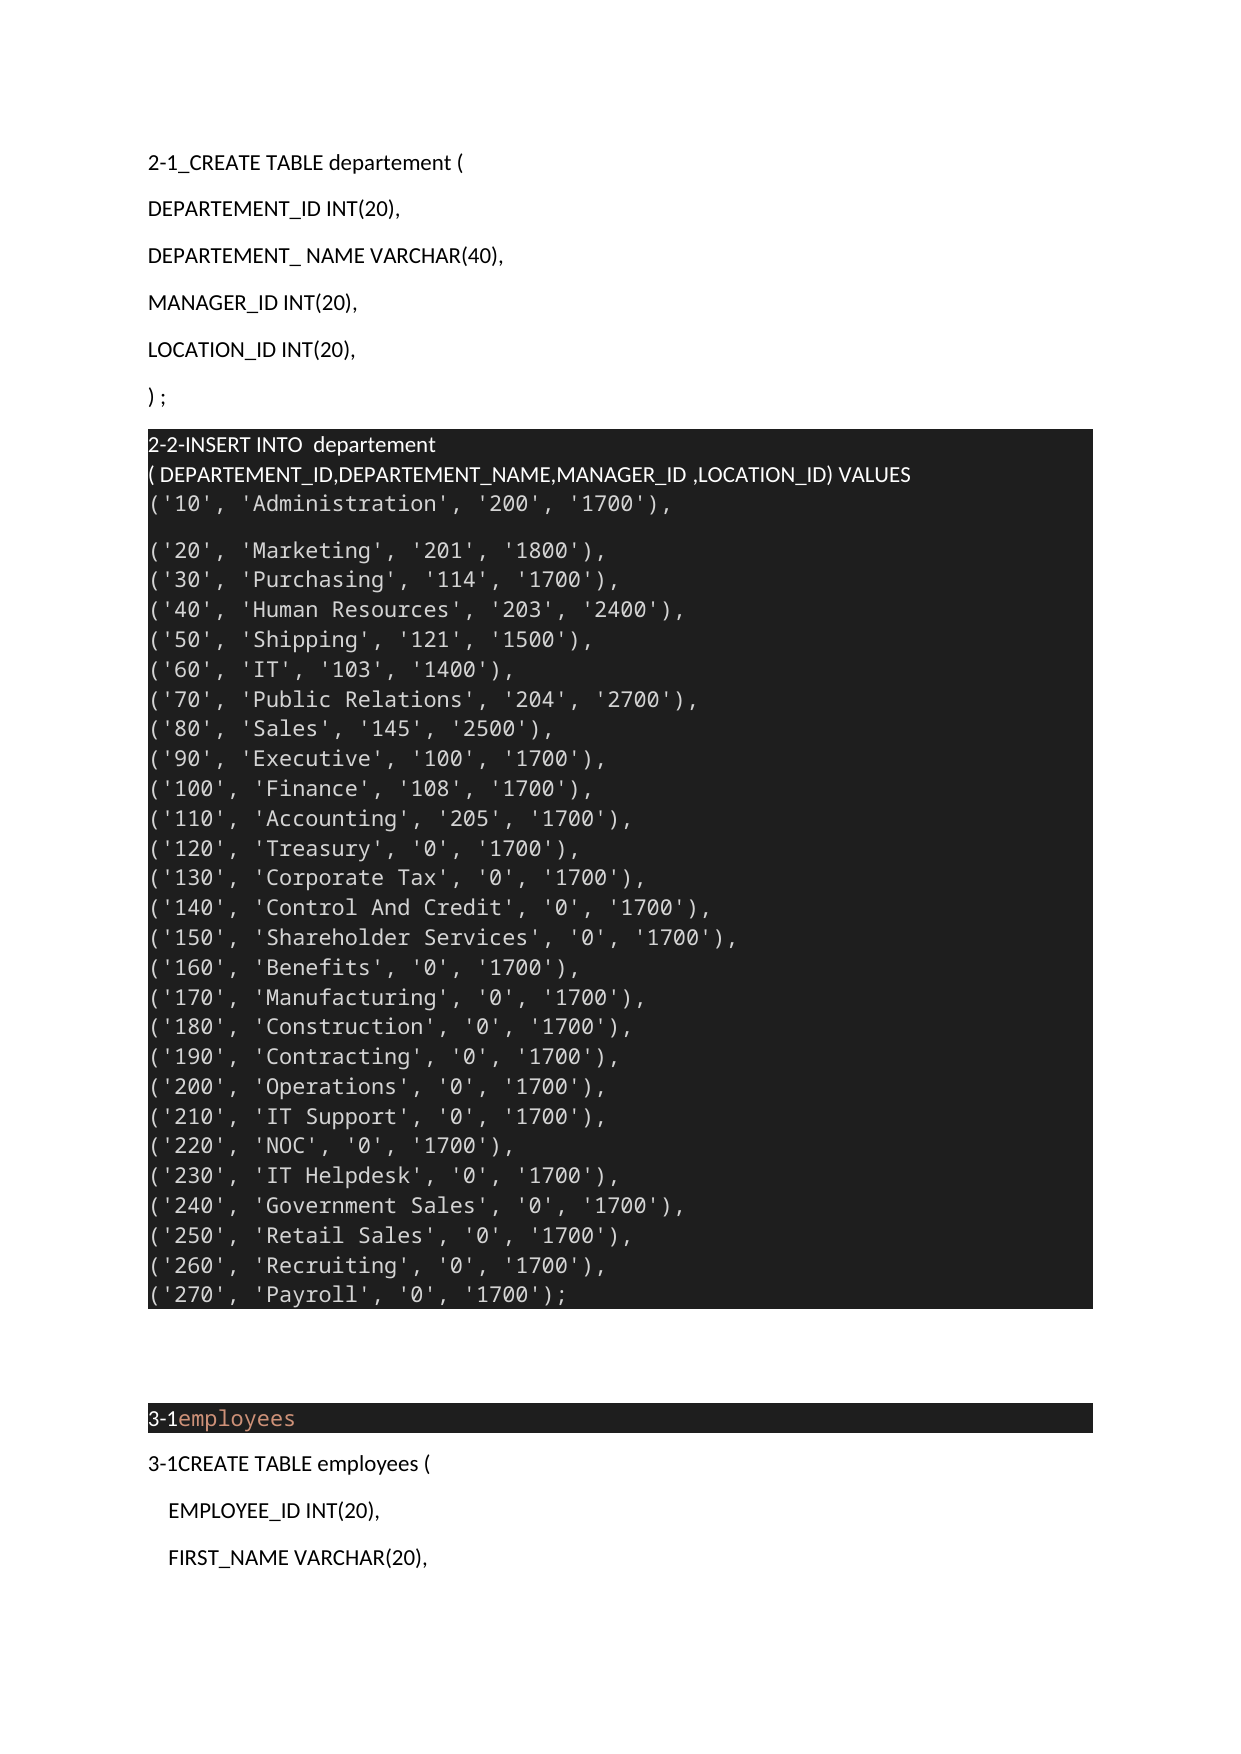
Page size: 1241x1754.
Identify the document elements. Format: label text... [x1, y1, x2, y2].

text ('200', 'Operations', '0', '1700'), [148, 1071, 1093, 1101]
text ('260', 'Recruiting', '0', '1700'), [148, 1250, 1093, 1279]
text ('150', 'Shareholder Services', '0', '1700'), [148, 922, 1093, 952]
text ('210', 'IT Support', '0', '1700'), [148, 1101, 1093, 1131]
text ('250', 'Retail Sales', '0', '1700'), [148, 1220, 1093, 1250]
text ('230', 'IT Helpdesk', '0', '1700'), [148, 1160, 1093, 1190]
text ('120', 'Treasury', '0', '1700'), [148, 833, 1093, 862]
text ('70', 'Public Relations', '204', '2700'), [148, 684, 1093, 713]
text 3-1CREATE TABLE employees ( [148, 1449, 1093, 1477]
text 2-1_CREATE TABLE departement ( [148, 148, 1093, 176]
text LOCATION_ID INT(20), [148, 335, 1093, 363]
text DEPARTEMENT_ NAME VARCHAR(40), [148, 241, 1093, 269]
text ('50', 'Shipping', '121', '1500'), [148, 624, 1093, 654]
text ('270', 'Payroll', '0', '1700'); [148, 1279, 1093, 1309]
text ('20', 'Marketing', '201', '1800'), [148, 535, 1093, 564]
text MANAGER_ID INT(20), [148, 288, 1093, 316]
text ('160', 'Benefits', '0', '1700'), [148, 952, 1093, 982]
text 2-2-INSERT INTO departement ( DEPARTEMENT_ID,DEPARTEMENT_NAME,MANAGER_ID ,LOCATION_ID) VALUES ('10', 'Administration', '200', '1700'), [148, 429, 1093, 518]
text ('80', 'Sales', '145', '2500'), [148, 713, 1093, 743]
text ('60', 'IT', '103', '1400'), [148, 654, 1093, 684]
text ('100', 'Finance', '108', '1700'), [148, 773, 1093, 803]
text ('40', 'Human Resources', '203', '2400'), [148, 594, 1093, 624]
text ('140', 'Control And Credit', '0', '1700'), [148, 892, 1093, 922]
text ('30', 'Purchasing', '114', '1700'), [148, 564, 1093, 594]
text ) ; [148, 382, 1093, 410]
text ('90', 'Executive', '100', '1700'), [148, 743, 1093, 773]
text FIRST_NAME VARCHAR(20), [148, 1543, 1093, 1571]
text ('220', 'NOC', '0', '1700'), [148, 1131, 1093, 1160]
text ('110', 'Accounting', '205', '1700'), [148, 803, 1093, 833]
text 3-1employees [148, 1403, 1093, 1433]
text DEPARTEMENT_ID INT(20), [148, 194, 1093, 222]
text ('190', 'Contracting', '0', '1700'), [148, 1041, 1093, 1071]
text EMPLOYEE_ID INT(20), [148, 1496, 1093, 1524]
text ('240', 'Government Sales', '0', '1700'), [148, 1190, 1093, 1220]
text ('180', 'Construction', '0', '1700'), [148, 1011, 1093, 1041]
text ('130', 'Corporate Tax', '0', '1700'), [148, 862, 1093, 892]
text ('170', 'Manufacturing', '0', '1700'), [148, 982, 1093, 1011]
